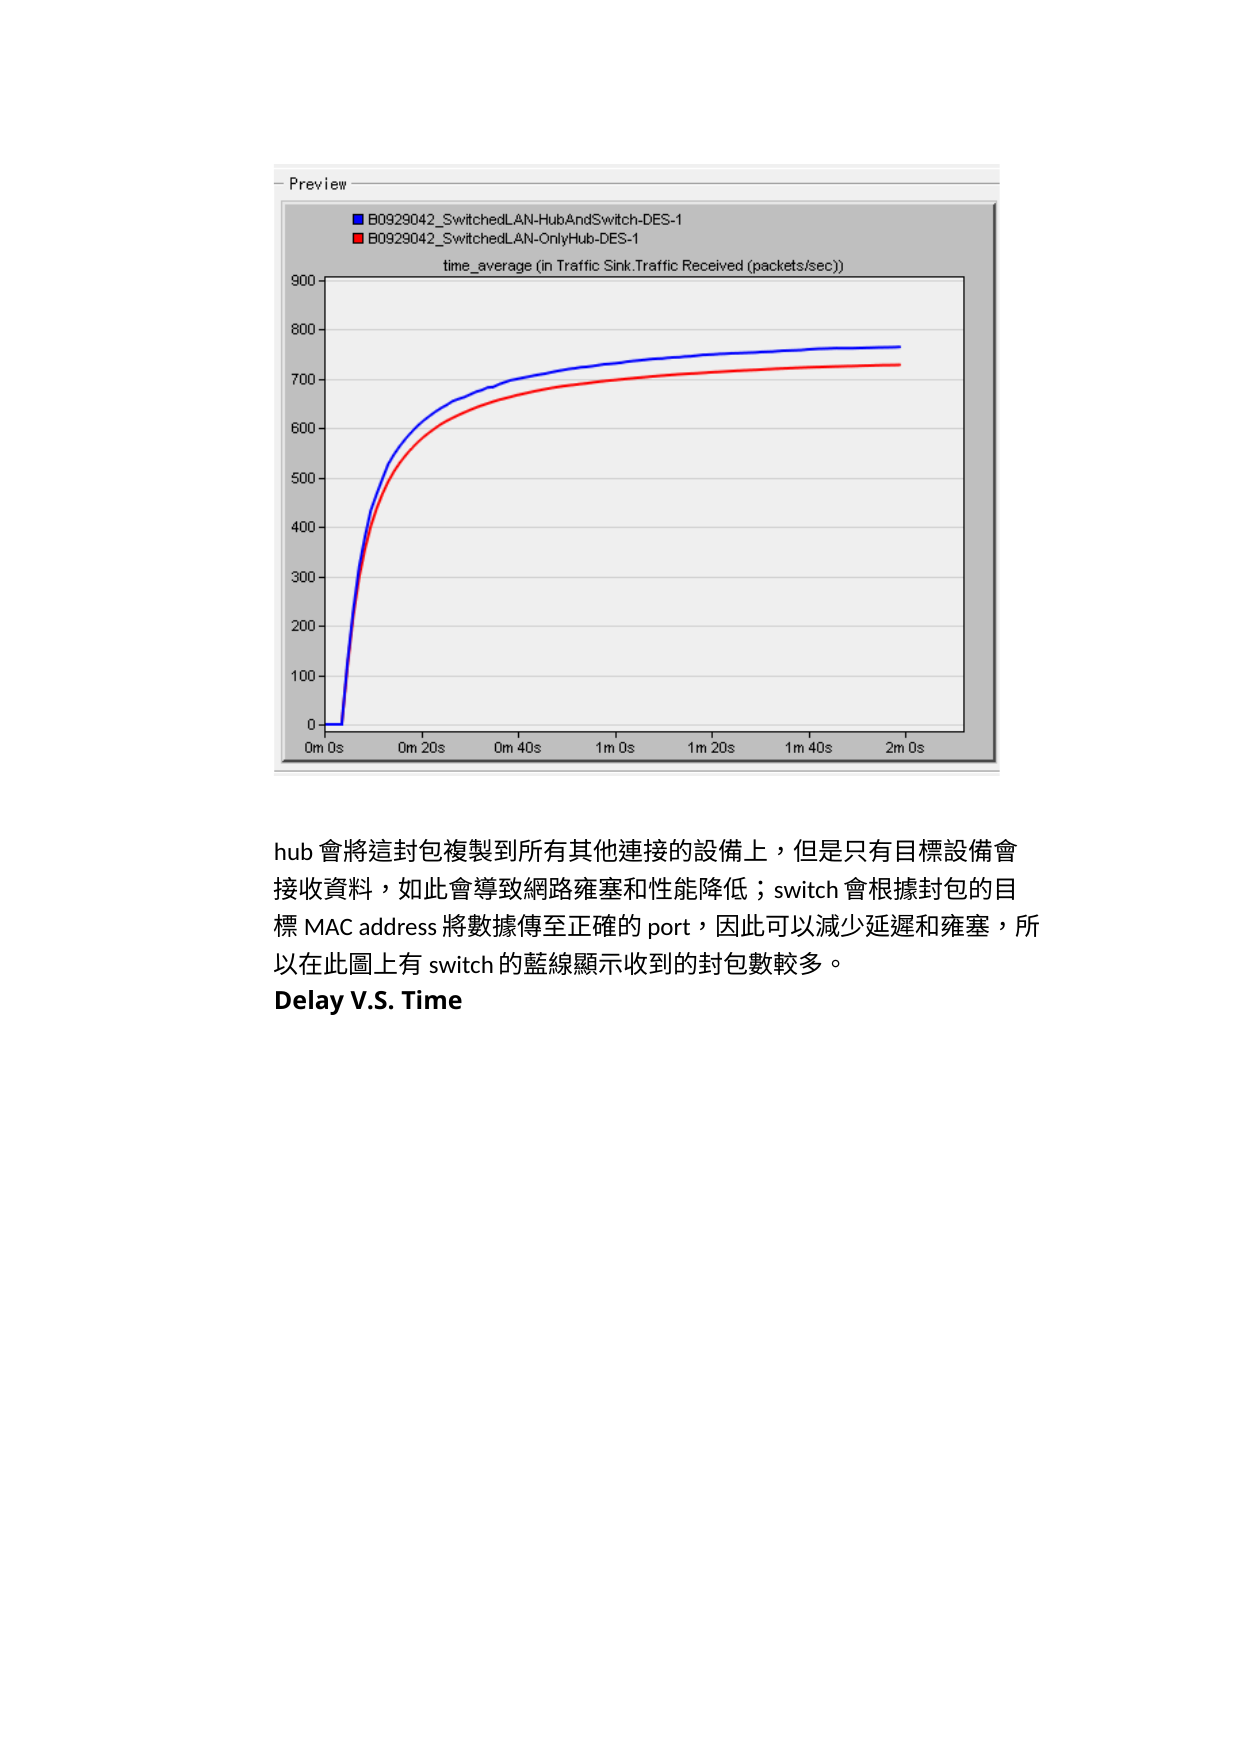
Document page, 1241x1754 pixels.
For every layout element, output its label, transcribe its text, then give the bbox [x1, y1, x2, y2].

picture [273, 164, 1000, 776]
table_cell Delay V.S. Time [263, 981, 1053, 1019]
table_cell hub會將這封包複製到所有其他連接的設備上，但是只有目標設備會接收資料，如此會導致網路雍塞和性能降低；switch會根據封包的目標MAC address將數據傳至正確的port，因此可以減少延遲和雍塞，所以在此圖上有switch的藍線顯示收到的封包數較多。 [263, 165, 1053, 981]
